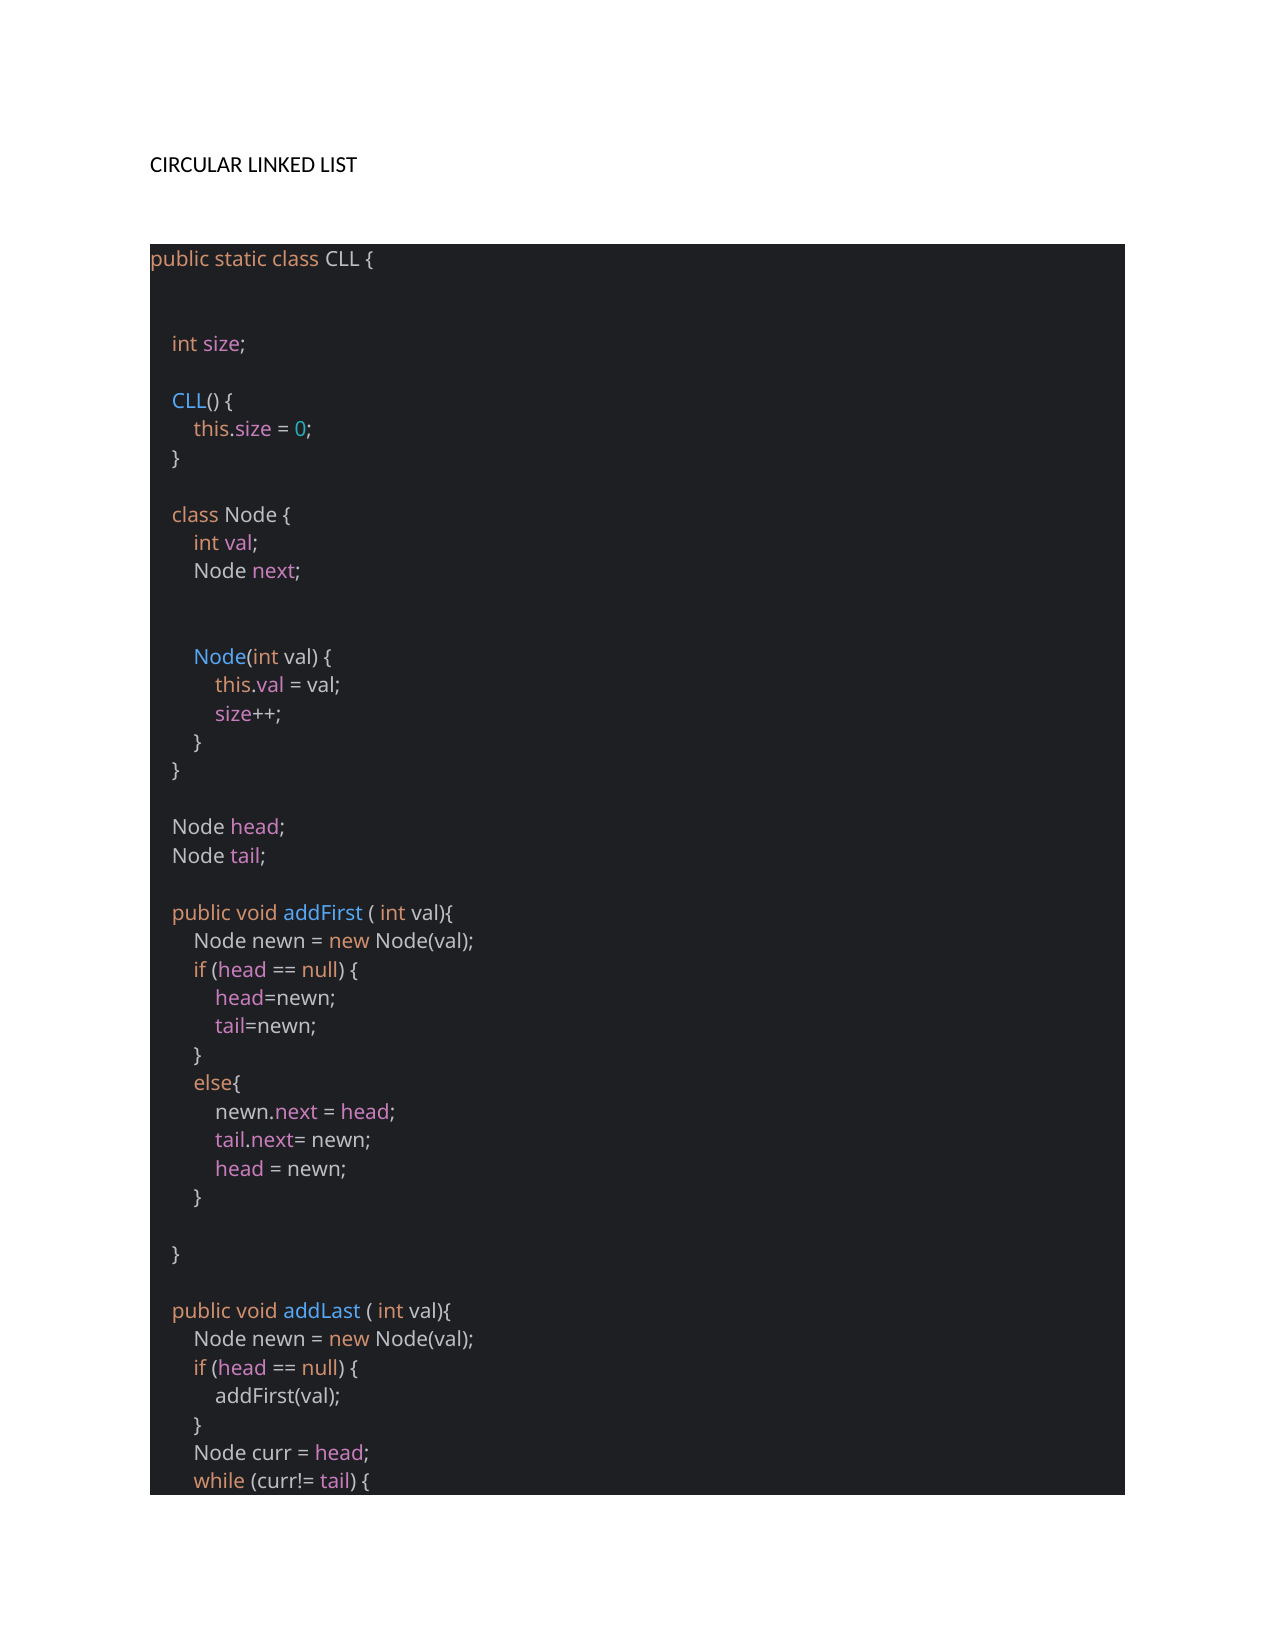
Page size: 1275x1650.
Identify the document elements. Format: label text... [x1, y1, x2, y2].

text CIRCULAR LINKED LIST [150, 150, 1125, 178]
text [150, 244, 1125, 1495]
